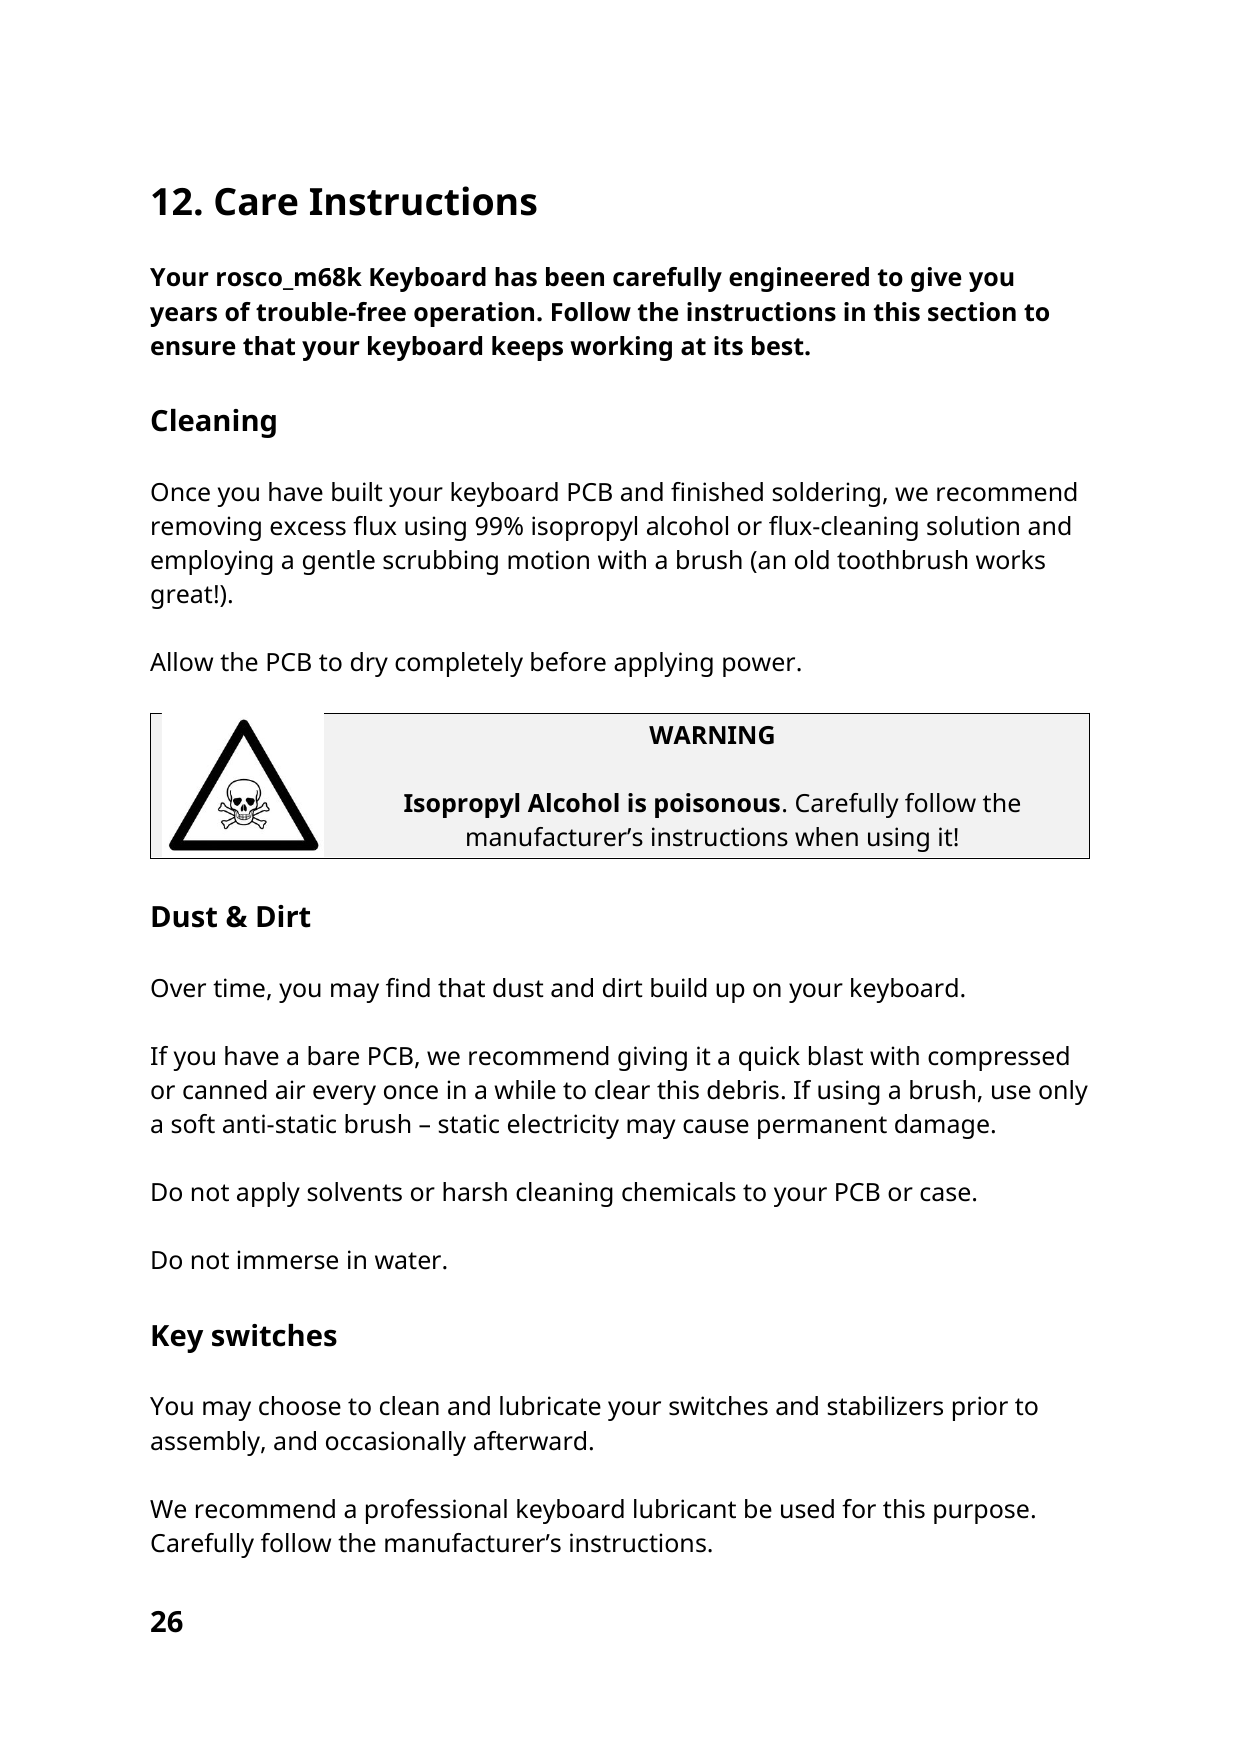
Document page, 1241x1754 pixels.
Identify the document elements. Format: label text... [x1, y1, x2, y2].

subtitle 12. Care Instructions [150, 175, 1090, 226]
table_header [324, 714, 335, 857]
text Do not immerse in water. [150, 1243, 1090, 1277]
text Your rosco_m68k Keyboard has been carefully engineered to give you years of trouble-free operation. Follow the instructions in this section to ensure that your keyboard keeps working at its best. [150, 260, 1090, 362]
text You may choose to clean and lubricate your switches and stabilizers prior to assembly, and occasionally afterward. [150, 1389, 1090, 1457]
text Do not apply solvents or harsh cleaning chemicals to your PCB or case. [150, 1175, 1090, 1209]
picture [161, 713, 324, 858]
text We recommend a professional keyboard lubricant be used for this purpose. Carefully follow the manufacturer’s instructions. [150, 1491, 1090, 1559]
text Once you have built your keyboard PCB and finished soldering, we recommend removing excess flux using 99% isopropyl alcohol or flux-cleaning solution and employing a gentle scrubbing motion with a brush (an old toothbrush works great!). [150, 474, 1090, 611]
text Allow the PCB to dry completely before applying power. [150, 644, 1090, 679]
subtitle Key switches [150, 1315, 1090, 1355]
table_header WARNING Isopropyl Alcohol is poisonous. Carefully follow the manufacturer’s instructions when using it! [335, 714, 1089, 857]
subtitle Dust & Dirt [150, 897, 1090, 936]
subtitle Cleaning [150, 401, 1090, 440]
text If you have a bare PCB, we recommend giving it a quick blast with compressed or canned air every once in a while to clear this debris. If using a brush, use only a soft anti-static brush – static electricity may cause permanent damage. [150, 1039, 1090, 1141]
table_header [151, 714, 161, 857]
text Over time, you may find that dust and dirt build up on your keyboard. [150, 971, 1090, 1004]
